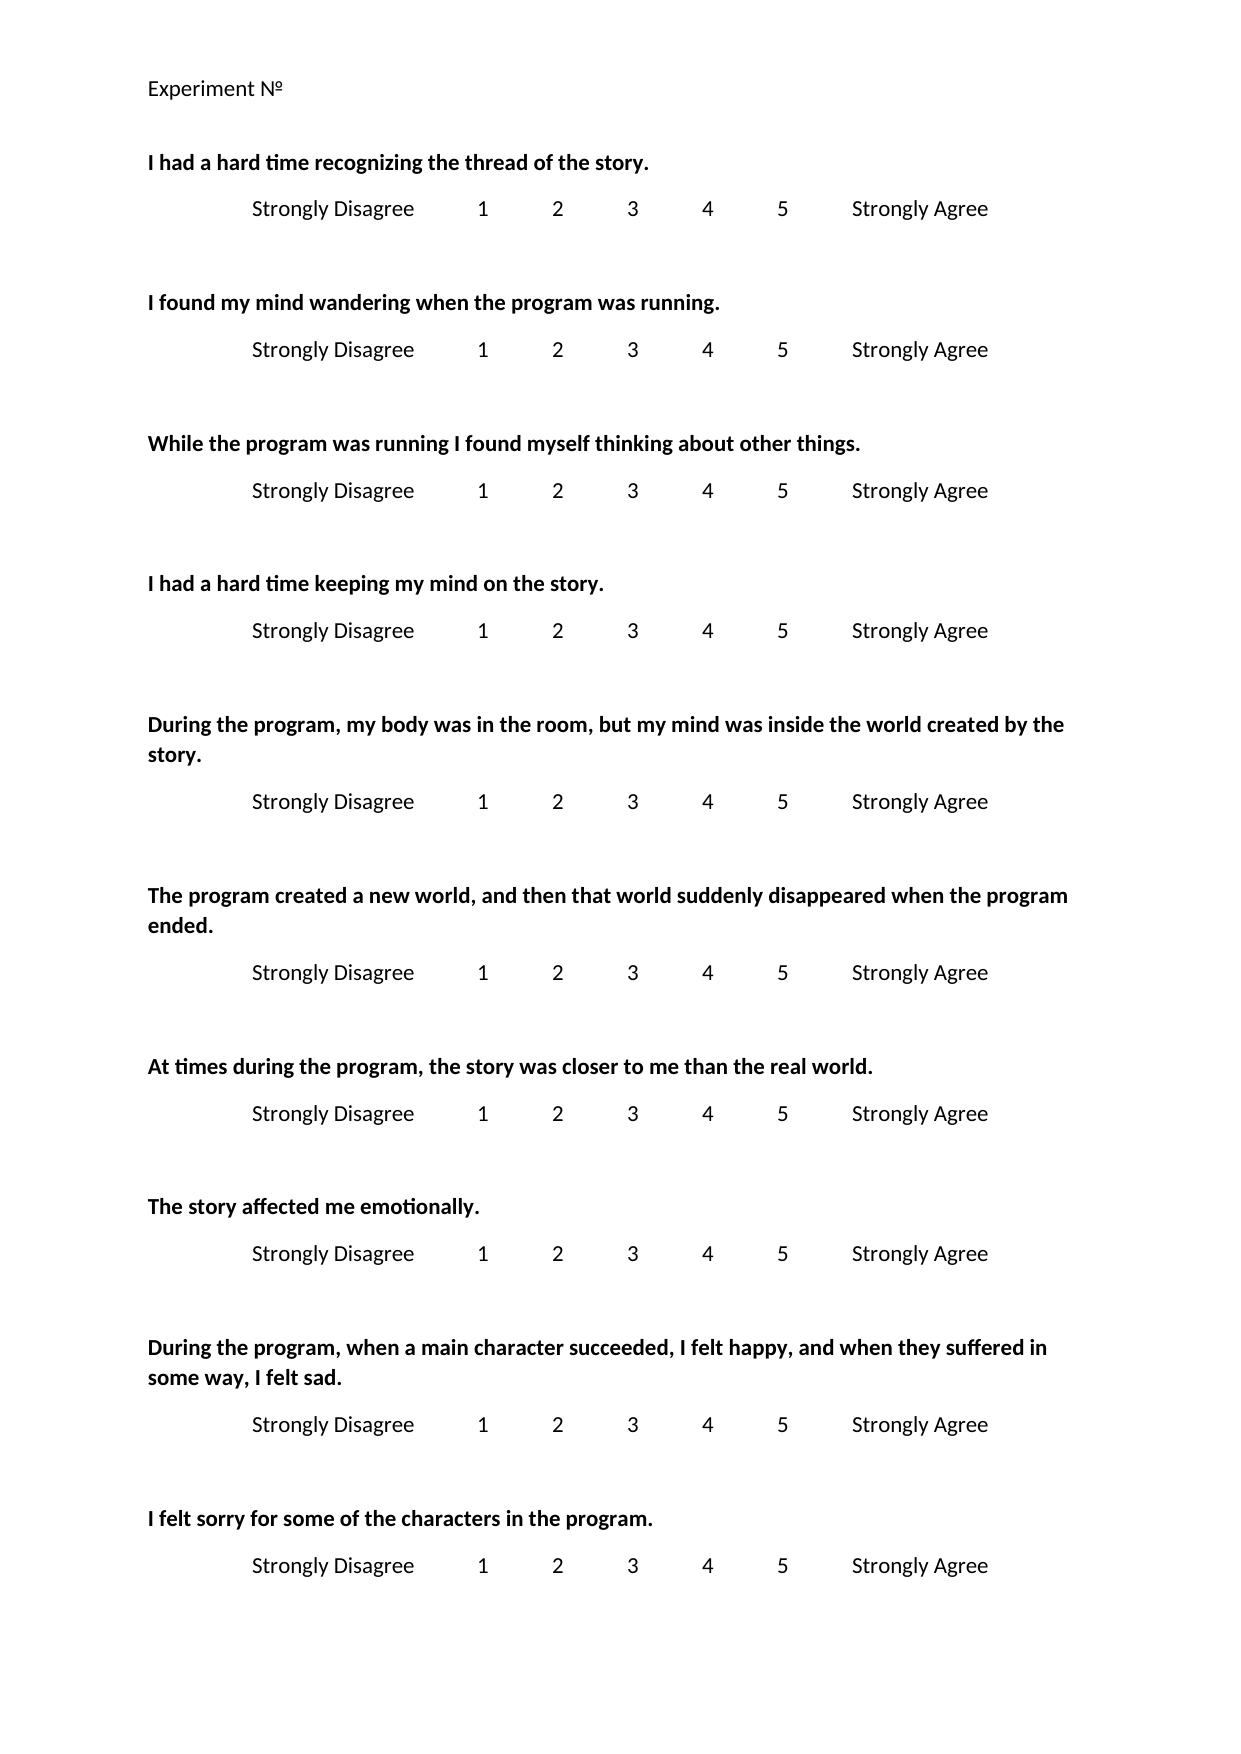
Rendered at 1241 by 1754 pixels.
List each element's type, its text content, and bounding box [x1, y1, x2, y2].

text Strongly Disagree 1 2 3 4 5 Strongly Agree [148, 1551, 1093, 1579]
text Strongly Disagree 1 2 3 4 5 Strongly Agree [148, 958, 1093, 986]
text During the program, my body was in the room, but my mind was inside the world created by the story. [148, 710, 1093, 768]
text I found my mind wandering when the program was running. [148, 288, 1093, 316]
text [148, 194, 1093, 222]
text Strongly Disagree 1 2 3 4 5 Strongly Agree [148, 476, 1093, 504]
text Strongly Disagree 1 2 3 4 5 Strongly Agree [148, 1099, 1093, 1127]
text I had a hard time keeping my mind on the story. [148, 569, 1093, 597]
text Strongly Disagree 1 2 3 4 5 Strongly Agree [148, 1239, 1093, 1267]
text I had a hard time recognizing the thread of the story. [148, 148, 1093, 176]
text The program created a new world, and then that world suddenly disappeared when the program ended. [148, 881, 1093, 939]
text Strongly Disagree 1 2 3 4 5 Strongly Agree [148, 616, 1093, 644]
text The story affected me emotionally. [148, 1192, 1093, 1220]
text At times during the program, the story was closer to me than the real world. [148, 1052, 1093, 1080]
text Strongly Disagree 1 2 3 4 5 Strongly Agree [148, 1410, 1093, 1438]
text Strongly Disagree 1 2 3 4 5 Strongly Agree [148, 335, 1093, 363]
text I felt sorry for some of the characters in the program. [148, 1504, 1093, 1532]
text During the program, when a main character succeeded, I felt happy, and when they suffered in some way, I felt sad. [148, 1333, 1093, 1391]
text Strongly Disagree 1 2 3 4 5 Strongly Agree [148, 787, 1093, 815]
text While the program was running I found myself thinking about other things. [148, 429, 1093, 457]
